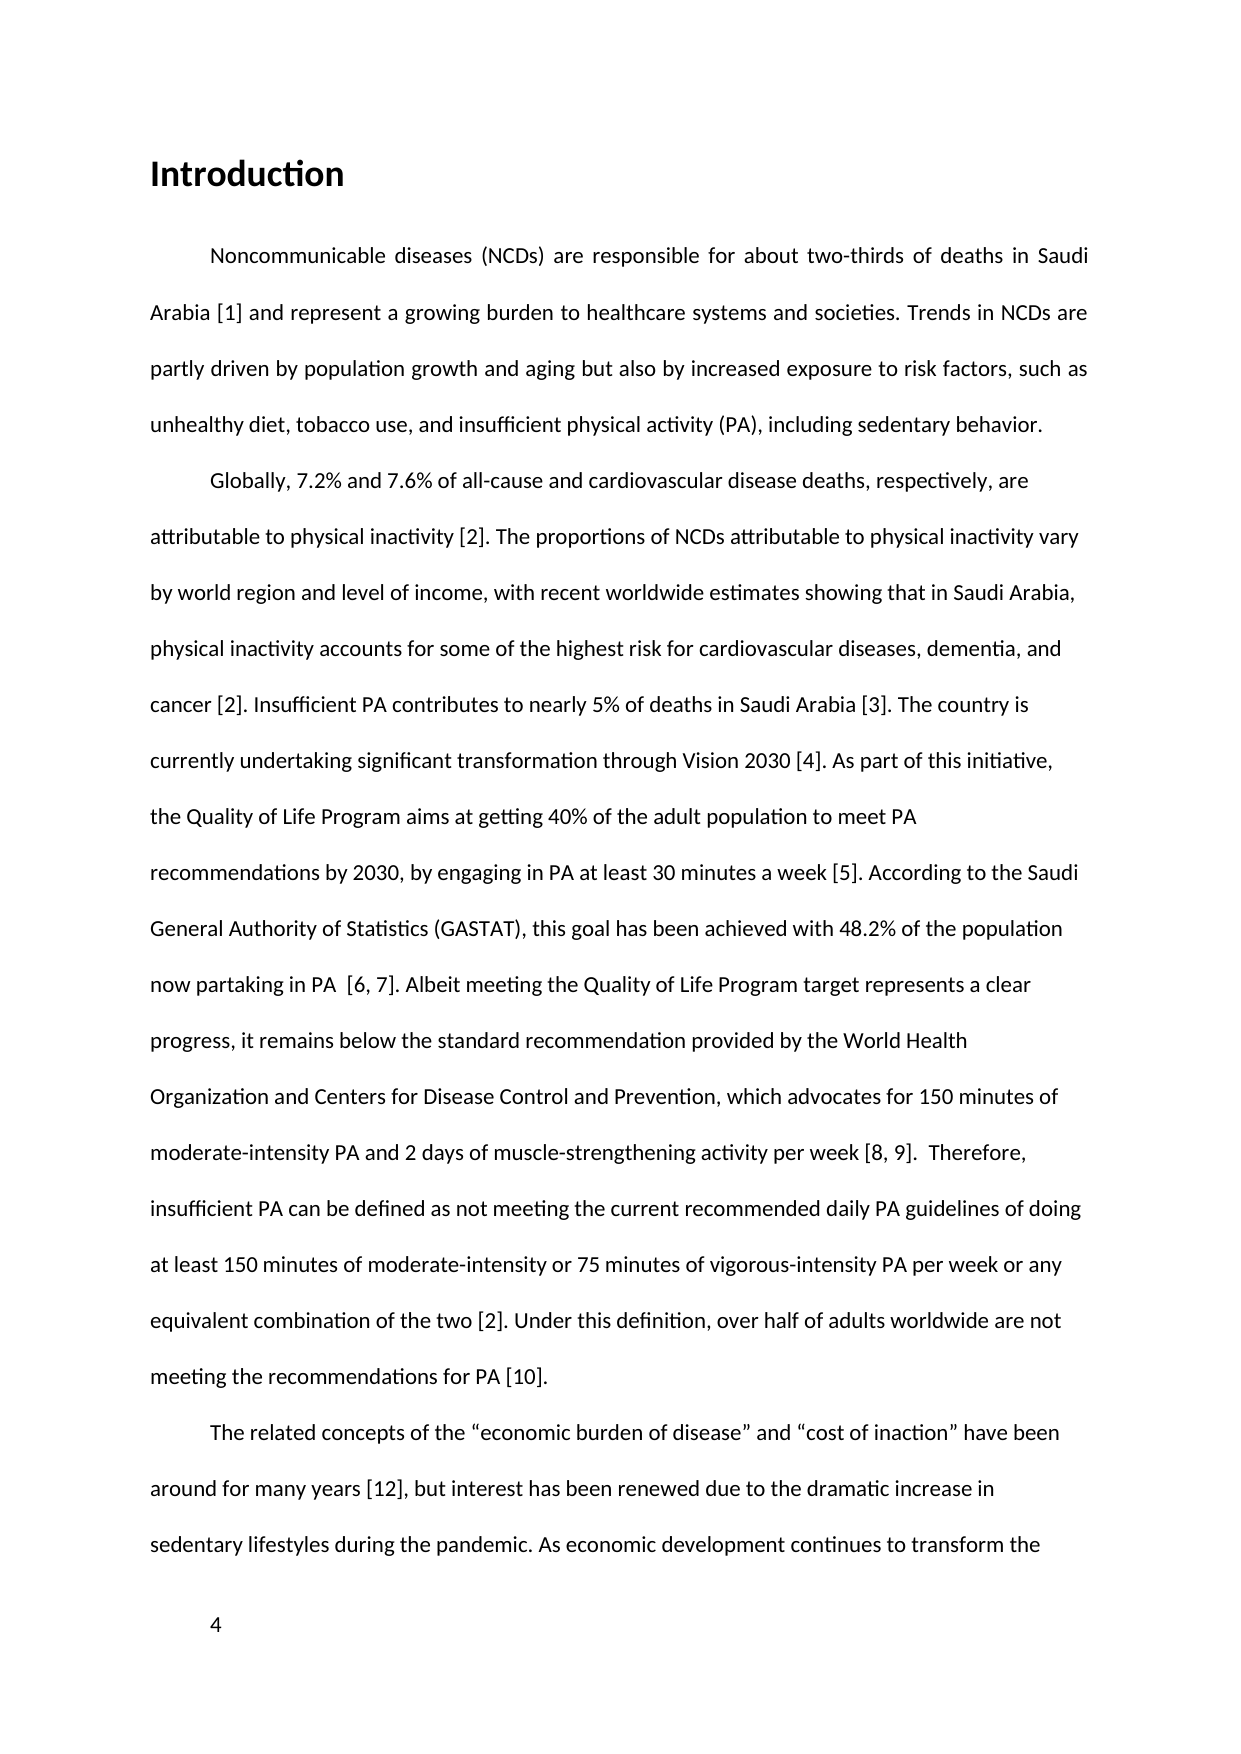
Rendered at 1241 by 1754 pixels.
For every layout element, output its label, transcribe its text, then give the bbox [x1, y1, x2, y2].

text Noncommunicable diseases (NCDs) are responsible for about two-thirds of deaths in Saudi Arabia [1] and represent a growing burden to healthcare systems and societies. Trends in NCDs are partly driven by population growth and aging but also by increased exposure to risk factors, such as unhealthy diet, tobacco use, and insufficient physical activity (PA), including sedentary behavior. [150, 242, 1090, 438]
subtitle Introduction [150, 150, 1090, 196]
text Globally, 7.2% and 7.6% of all-cause and cardiovascular disease deaths, respectively, are attributable to physical inactivity [2]. The proportions of NCDs attributable to physical inactivity vary by world region and level of income, with recent worldwide estimates showing that in Saudi Arabia, physical inactivity accounts for some of the highest risk for cardiovascular diseases, dementia, and cancer [2]. Insufficient PA contributes to nearly 5% of deaths in Saudi Arabia [3]. The country is currently undertaking significant transformation through Vision 2030 [4]. As part of this initiative, the Quality of Life Program aims at getting 40% of the adult population to meet PA recommendations by 2030, by engaging in PA at least 30 minutes a week [5]. According to the Saudi General Authority of Statistics (GASTAT), this goal has been achieved with 48.2% of the population now partaking in PA [6, 7]. Albeit meeting the Quality of Life Program target represents a clear progress, it remains below the standard recommendation provided by the World Health Organization and Centers for Disease Control and Prevention, which advocates for 150 minutes of moderate-intensity PA and 2 days of muscle-strengthening activity per week [8, 9]. Therefore, insufficient PA can be defined as not meeting the current recommended daily PA guidelines of doing at least 150 minutes of moderate-intensity or 75 minutes of vigorous-intensity PA per week or any equivalent combination of the two [2]. Under this definition, over half of adults worldwide are not meeting the recommendations for PA [10]. [150, 466, 1090, 1391]
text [150, 1418, 1090, 1559]
